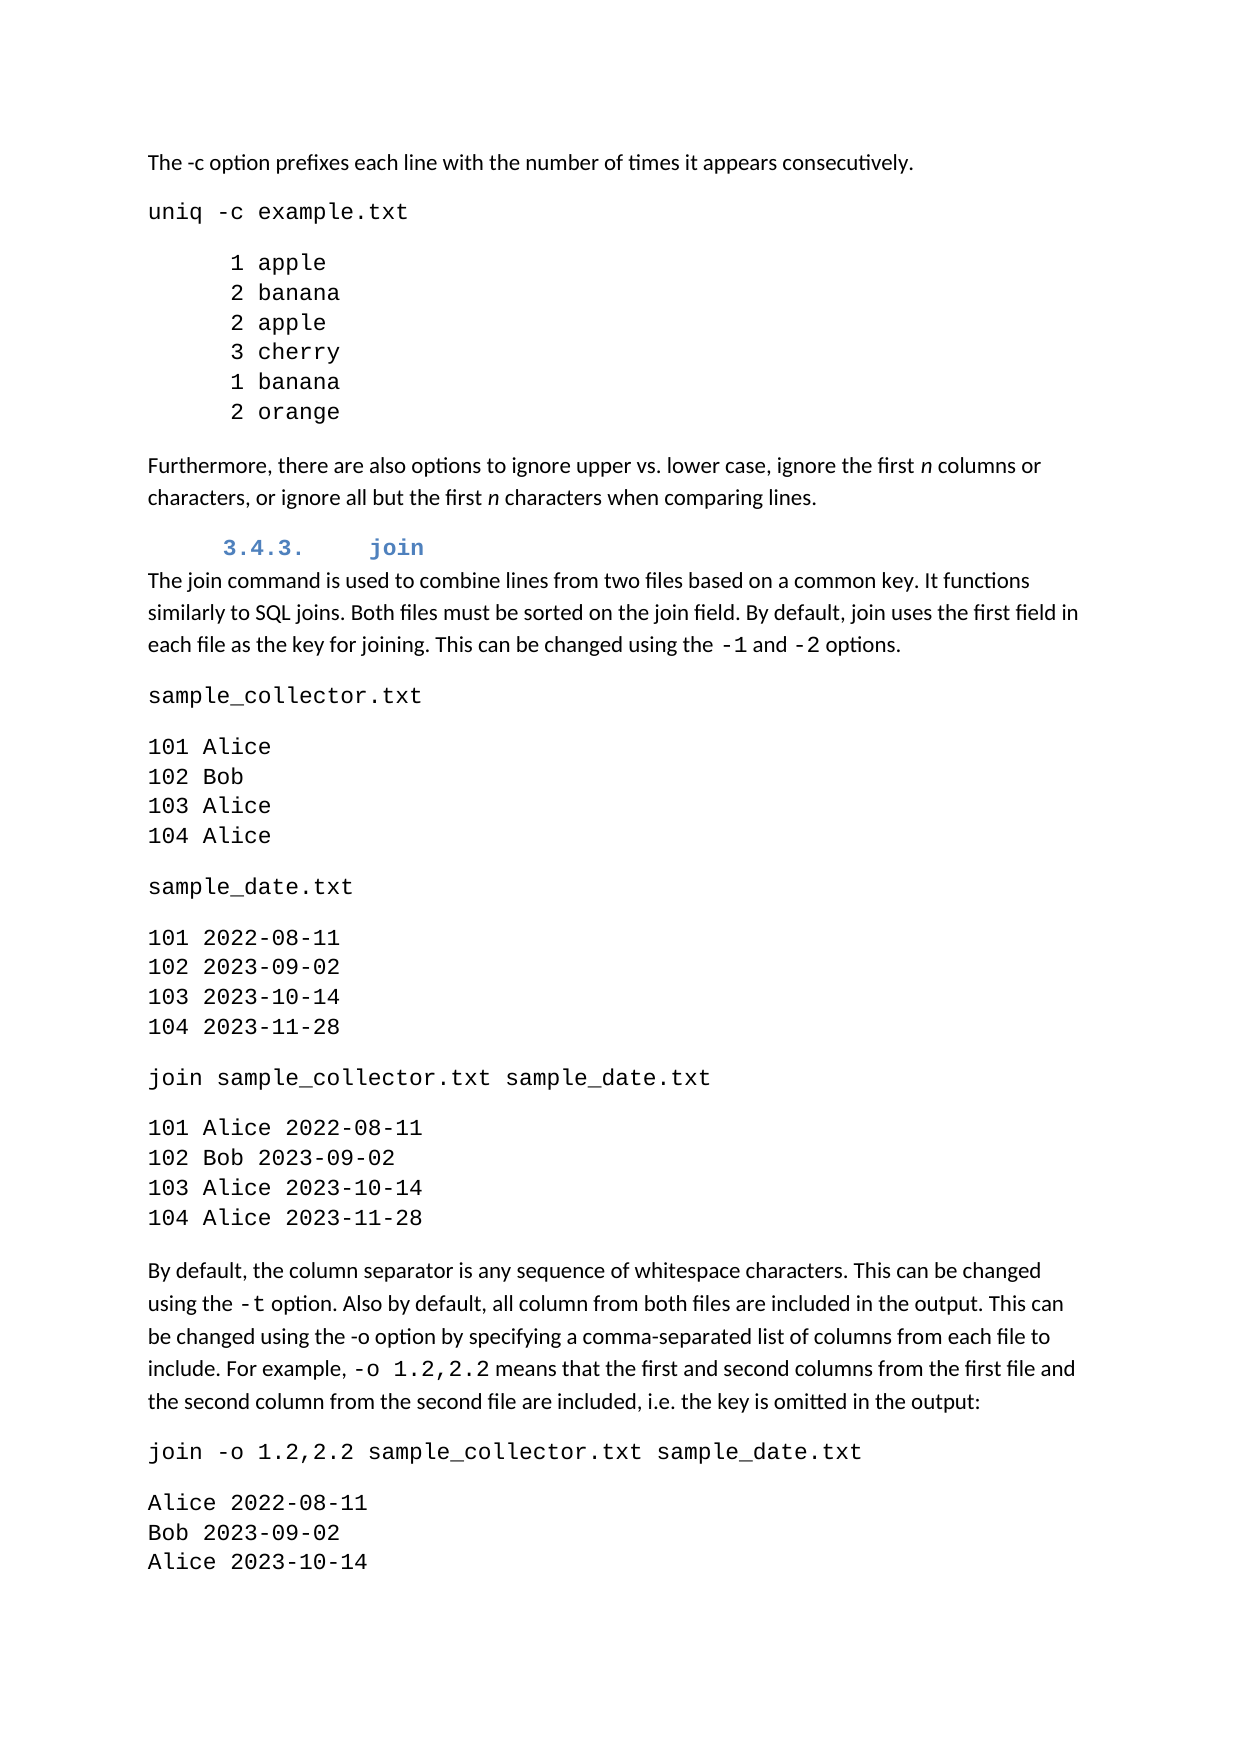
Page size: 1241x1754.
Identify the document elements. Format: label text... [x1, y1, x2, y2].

text join -o 1.2,2.2 sample_collector.txt sample_date.txt [148, 1441, 1093, 1466]
text Furthermore, there are also options to ignore upper vs. lower case, ignore the first n columns or characters, or ignore all but the first n characters when comparing lines. [148, 451, 1093, 511]
text sample_collector.txt [148, 684, 1093, 711]
subtitle join [223, 536, 1093, 562]
text 2 apple [148, 311, 1093, 337]
text 104 Alice [148, 824, 1093, 851]
text 101 2022-08-11 [148, 926, 1093, 952]
text 3 cherry [148, 341, 1093, 367]
text 102 Bob 2023-09-02 [148, 1146, 1093, 1172]
text 101 Alice [148, 735, 1093, 761]
text Bob 2023-09-02 [148, 1521, 1093, 1547]
text By default, the column separator is any sequence of whitespace characters. This can be changed using the -t option. Also by default, all column from both files are included in the output. This can be changed using the -o option by specifying a comma-separated list of columns from each file to include. For example, -o 1.2,2.2 means that the first and second columns from the first file and the second column from the second file are included, i.e. the key is omitted in the output: [148, 1256, 1093, 1416]
text 102 Bob [148, 765, 1093, 791]
text 101 Alice 2022-08-11 [148, 1116, 1093, 1142]
text The join command is used to combine lines from two files based on a common key. It functions similarly to SQL joins. Both files must be sorted on the join field. By default, join uses the first field in each file as the key for joining. This can be changed using the -1 and -2 options. [148, 566, 1093, 659]
text sample_date.txt [148, 875, 1093, 901]
text 104 2023-11-28 [148, 1015, 1093, 1041]
text 103 Alice [148, 795, 1093, 821]
text 103 Alice 2023-10-14 [148, 1176, 1093, 1202]
text 104 Alice 2023-11-28 [148, 1206, 1093, 1232]
text 103 2023-10-14 [148, 985, 1093, 1011]
text join sample_collector.txt sample_date.txt [148, 1066, 1093, 1092]
text Alice 2022-08-11 [148, 1491, 1093, 1517]
text 2 banana [148, 281, 1093, 307]
text 1 banana [148, 370, 1093, 396]
text 2 orange [148, 400, 1093, 426]
text 1 apple [148, 251, 1093, 277]
text Alice 2023-10-14 [148, 1551, 1093, 1577]
text The -c option prefixes each line with the number of times it appears consecutively. [148, 148, 1093, 176]
text 102 2023-09-02 [148, 956, 1093, 982]
text uniq -c example.txt [148, 201, 1093, 227]
